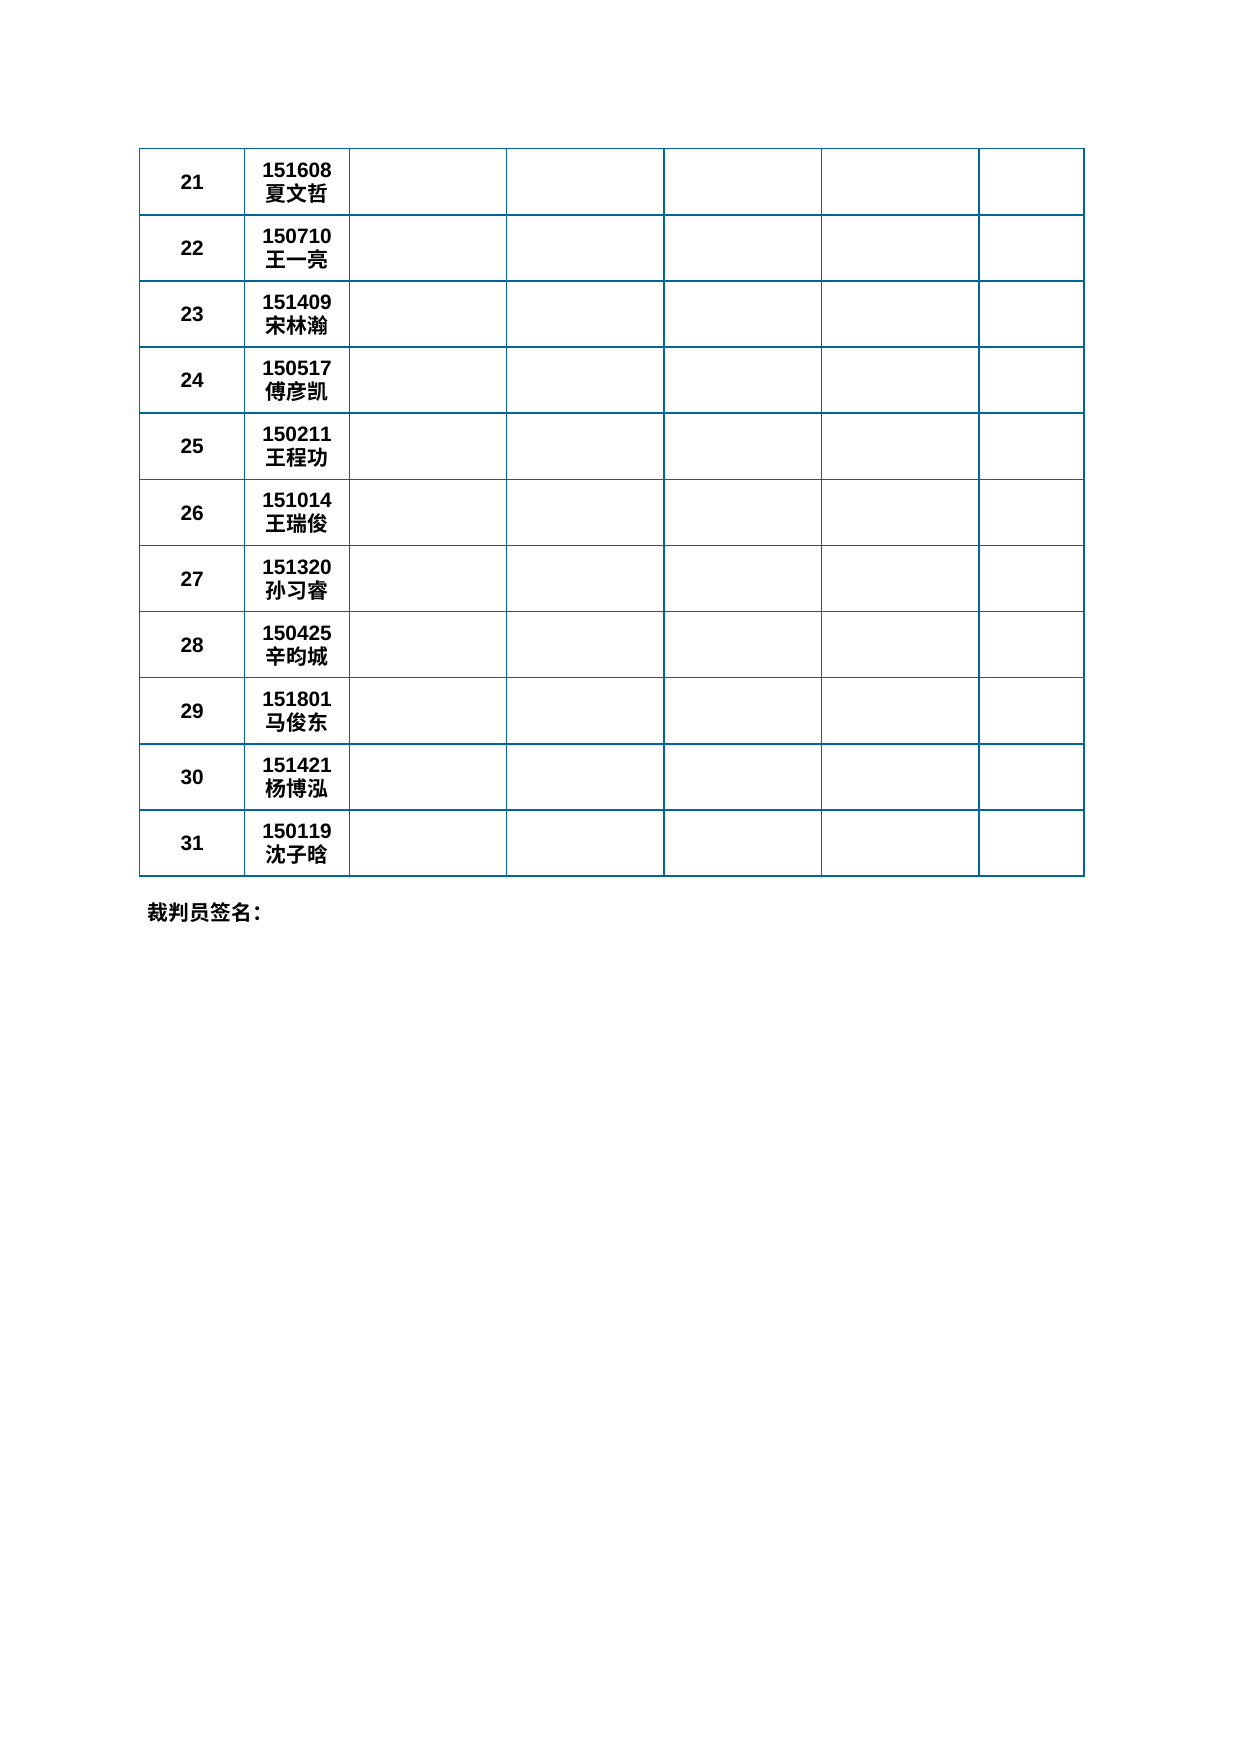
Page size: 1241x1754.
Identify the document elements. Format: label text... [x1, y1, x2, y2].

table_cell [350, 414, 506, 478]
table_cell [980, 546, 1083, 611]
table_cell [980, 149, 1083, 214]
table_cell [980, 216, 1083, 280]
table_cell [980, 745, 1083, 809]
table_cell [507, 811, 663, 875]
table_cell [665, 546, 821, 611]
table_cell [350, 745, 506, 809]
table_cell 150211 王程功 [245, 414, 349, 478]
table_cell [822, 745, 978, 809]
table_cell 22 [140, 216, 244, 280]
text 裁判员签名： [148, 901, 1092, 925]
table_cell [350, 216, 506, 280]
table_cell 150425 辛昀城 [245, 612, 349, 677]
table_cell [507, 282, 663, 346]
table_cell [665, 216, 821, 280]
table_cell [665, 414, 821, 478]
table_cell [665, 348, 821, 412]
table_cell [980, 480, 1083, 544]
table_cell [507, 546, 663, 611]
table_cell [980, 414, 1083, 478]
table_cell [665, 282, 821, 346]
table_cell 24 [140, 348, 244, 412]
table_cell [980, 282, 1083, 346]
table_cell [822, 282, 978, 346]
table_cell [822, 348, 978, 412]
table_cell [665, 678, 821, 743]
table_cell [822, 612, 978, 677]
table_cell 151421 杨博泓 [245, 745, 349, 809]
table_cell 26 [140, 480, 244, 544]
table_cell [507, 745, 663, 809]
table_cell 23 [140, 282, 244, 346]
table_cell [507, 216, 663, 280]
table_cell [822, 149, 978, 214]
table_cell [350, 811, 506, 875]
table_cell 150119 沈子晗 [245, 811, 349, 875]
table_cell [665, 480, 821, 544]
table_cell [350, 546, 506, 611]
table_cell 151014 王瑞俊 [245, 480, 349, 544]
table_cell [980, 811, 1083, 875]
table_cell [507, 414, 663, 478]
table_cell 27 [140, 546, 244, 611]
table_cell 28 [140, 612, 244, 677]
table_cell 21 [140, 149, 244, 214]
table_cell 25 [140, 414, 244, 478]
table_cell [350, 149, 506, 214]
table_cell [350, 678, 506, 743]
table_cell [350, 612, 506, 677]
table_cell [822, 546, 978, 611]
table_cell [350, 480, 506, 544]
table_cell [350, 282, 506, 346]
table_cell [665, 149, 821, 214]
table_cell [822, 480, 978, 544]
table_cell 31 [140, 811, 244, 875]
table_cell [507, 678, 663, 743]
table_cell 150517 傅彦凯 [245, 348, 349, 412]
table_cell [822, 216, 978, 280]
table_cell [507, 480, 663, 544]
table_cell [980, 612, 1083, 677]
table_cell 151801 马俊东 [245, 678, 349, 743]
table_cell [665, 612, 821, 677]
table_cell [665, 811, 821, 875]
table_cell 151409 宋林瀚 [245, 282, 349, 346]
table_cell 151608 夏文哲 [245, 149, 349, 214]
table_cell [507, 612, 663, 677]
table_cell [507, 348, 663, 412]
table_cell [507, 149, 663, 214]
table_cell [665, 745, 821, 809]
table_cell [350, 348, 506, 412]
table_cell 30 [140, 745, 244, 809]
table_cell 151320 孙习睿 [245, 546, 349, 611]
table_cell [822, 414, 978, 478]
table_cell [822, 811, 978, 875]
table_cell 29 [140, 678, 244, 743]
table_cell [980, 348, 1083, 412]
table_cell [980, 678, 1083, 743]
table_cell [822, 678, 978, 743]
table_cell 150710 王一亮 [245, 216, 349, 280]
